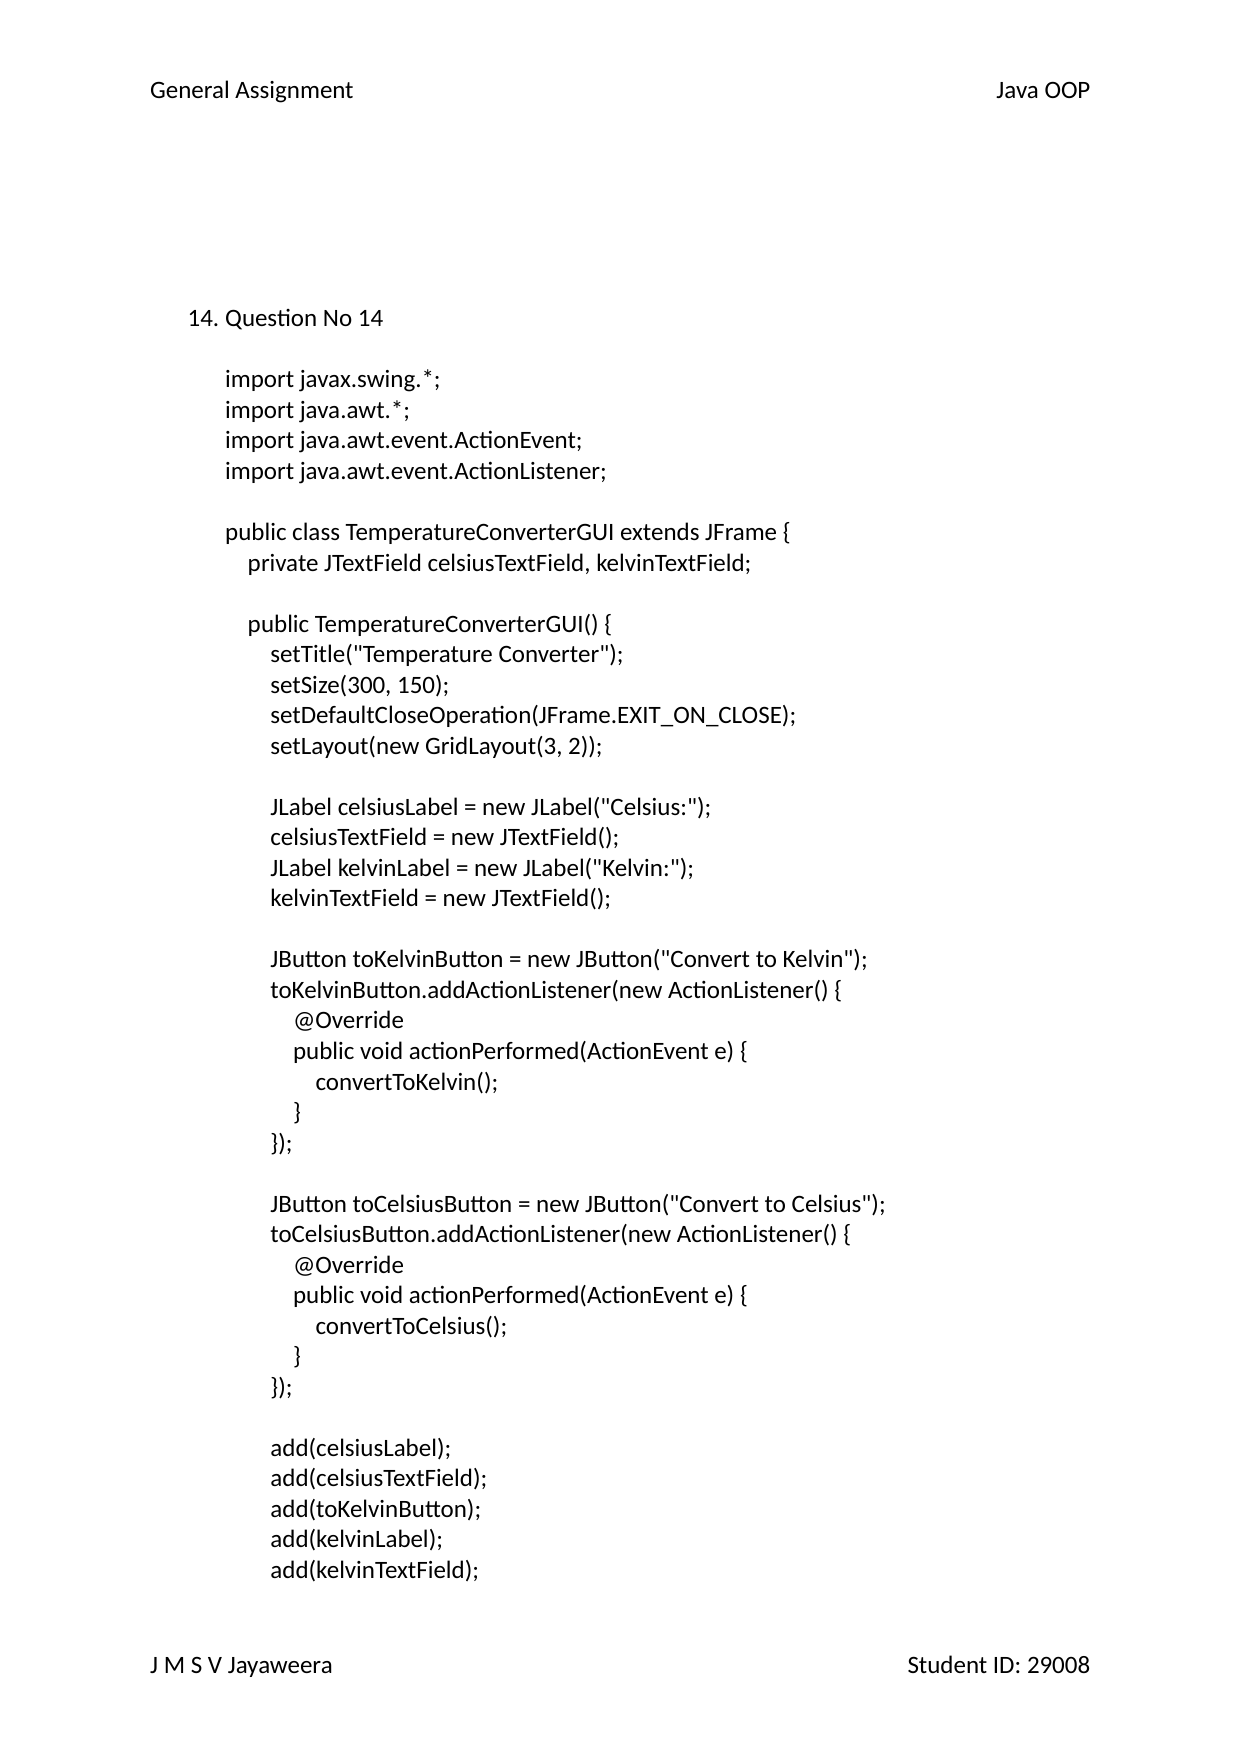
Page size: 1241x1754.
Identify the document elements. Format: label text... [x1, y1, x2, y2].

list JButton toKelvinButton = new JButton("Convert to Kelvin"); [225, 943, 1090, 974]
list add(kelvinLabel); [225, 1523, 1090, 1554]
list public TemperatureConverterGUI() { [225, 608, 1090, 638]
list public class TemperatureConverterGUI extends JFrame { [225, 516, 1090, 547]
list convertToKelvin(); [225, 1066, 1090, 1096]
list private JTextField celsiusTextField, kelvinTextField; [225, 547, 1090, 577]
list setSize(300, 150); [225, 669, 1090, 699]
list toCelsiusButton.addActionListener(new ActionListener() { [225, 1218, 1090, 1249]
list }); [225, 1127, 1090, 1157]
list add(celsiusLabel); [225, 1432, 1090, 1462]
list add(kelvinTextField); [225, 1554, 1090, 1584]
list setDefaultCloseOperation(JFrame.EXIT_ON_CLOSE); [225, 699, 1090, 730]
list public void actionPerformed(ActionEvent e) { [225, 1035, 1090, 1066]
list add(celsiusTextField); [225, 1462, 1090, 1493]
list import java.awt.*; [225, 394, 1090, 425]
list import java.awt.event.ActionEvent; [225, 425, 1090, 455]
list convertToCelsius(); [225, 1310, 1090, 1340]
list toKelvinButton.addActionListener(new ActionListener() { [225, 974, 1090, 1004]
list JLabel celsiusLabel = new JLabel("Celsius:"); [225, 791, 1090, 821]
list Question No 14 [187, 303, 1090, 333]
list } [225, 1340, 1090, 1371]
list @Override [225, 1249, 1090, 1279]
list @Override [225, 1004, 1090, 1035]
list JButton toCelsiusButton = new JButton("Convert to Celsius"); [225, 1188, 1090, 1218]
list public void actionPerformed(ActionEvent e) { [225, 1279, 1090, 1310]
list add(toKelvinButton); [225, 1493, 1090, 1523]
list setTitle("Temperature Converter"); [225, 638, 1090, 669]
list }); [225, 1371, 1090, 1401]
list setLayout(new GridLayout(3, 2)); [225, 730, 1090, 760]
list } [225, 1096, 1090, 1127]
list import javax.swing.*; [225, 364, 1090, 394]
list import java.awt.event.ActionListener; [225, 455, 1090, 486]
list celsiusTextField = new JTextField(); [225, 821, 1090, 852]
list kelvinTextField = new JTextField(); [225, 882, 1090, 913]
list JLabel kelvinLabel = new JLabel("Kelvin:"); [225, 852, 1090, 882]
